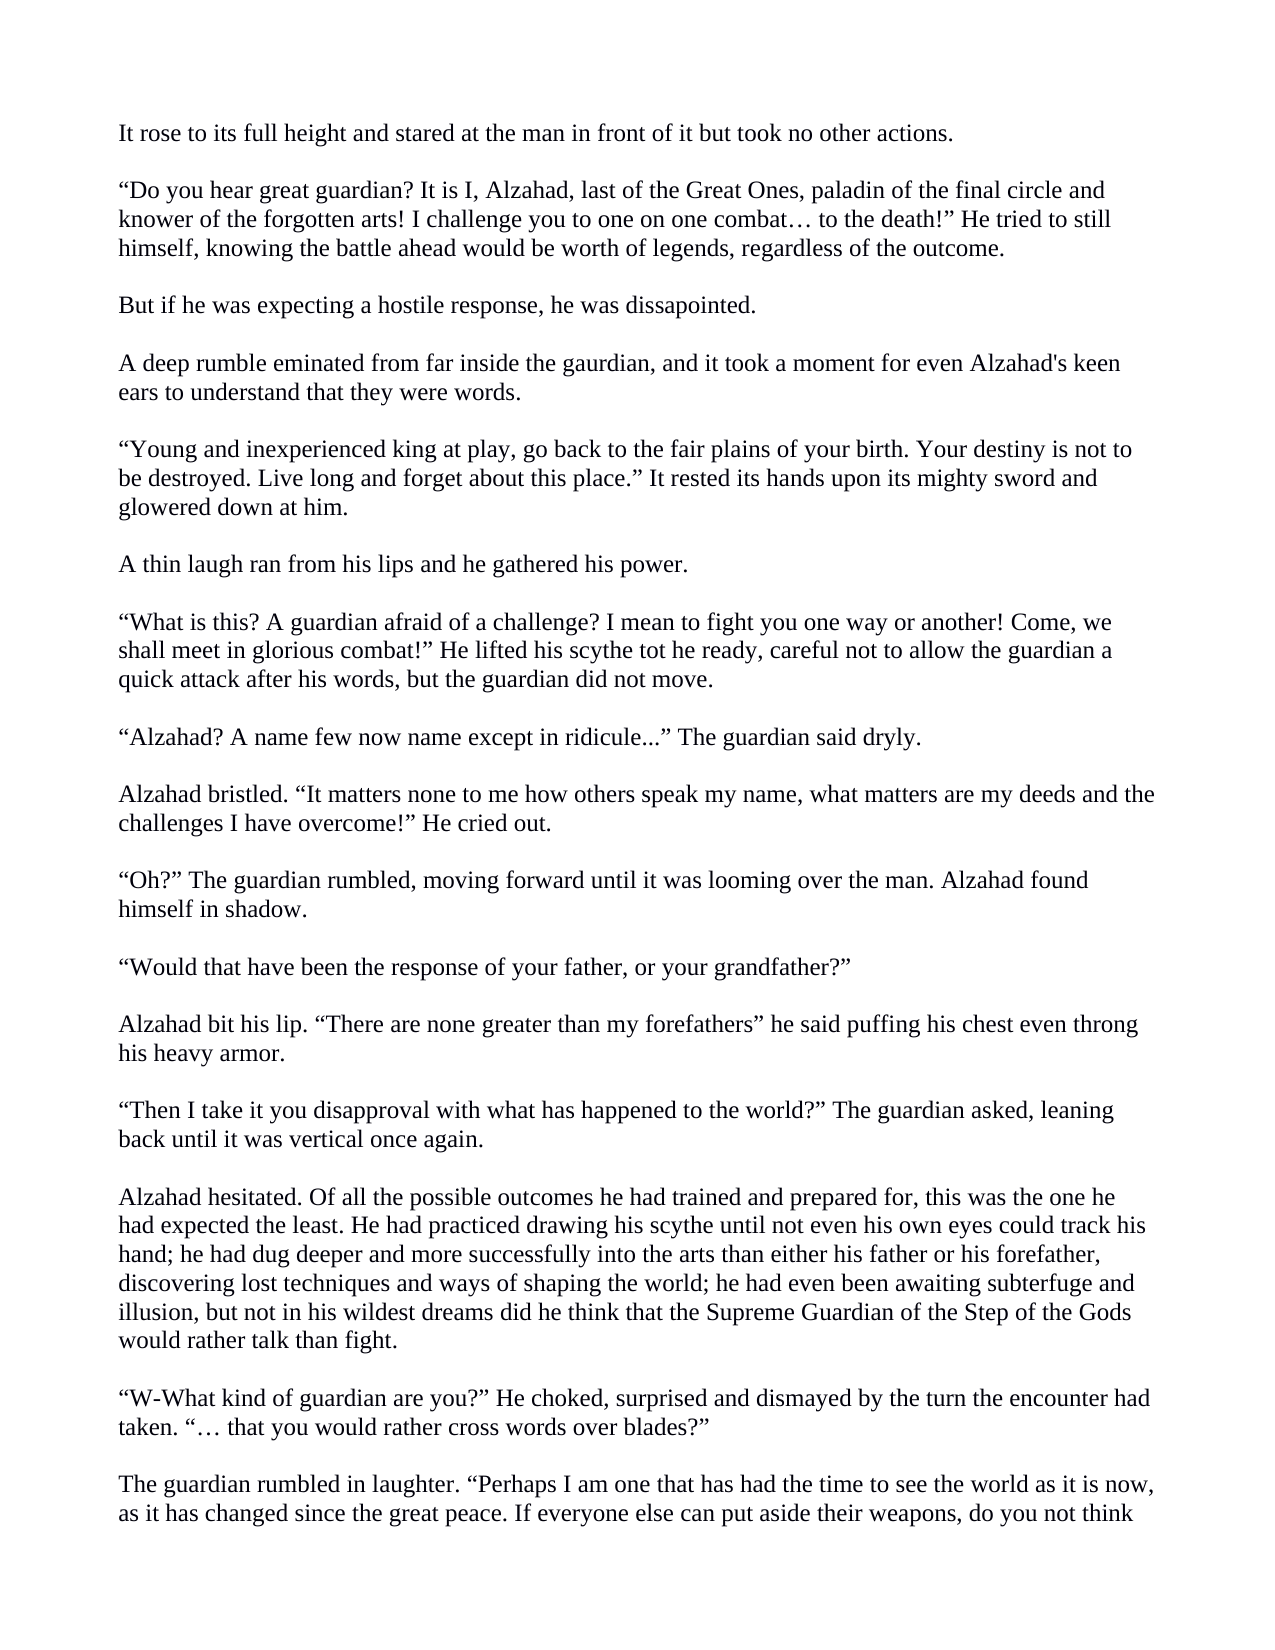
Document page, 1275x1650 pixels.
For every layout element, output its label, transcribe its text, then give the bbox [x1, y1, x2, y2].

text “Would that have been the response of your father, or your grandfather?” [118, 952, 1157, 981]
text “Do you hear great guardian? It is I, Alzahad, last of the Great Ones, paladin of the final circle and knower of the forgotten arts! I challenge you to one on one combat… to the death!” He tried to still himself, knowing the battle ahead would be worth of legends, regardless of the outcome. [118, 176, 1157, 262]
text “Oh?” The guardian rumbled, moving forward until it was looming over the man. Alzahad found himself in shadow. [118, 866, 1157, 923]
text “Alzahad? A name few now name except in ridicule...” The guardian said dryly. [118, 722, 1157, 751]
text Alzahad hesitated. Of all the possible outcomes he had trained and prepared for, this was the one he had expected the least. He had practiced drawing his scythe until not even his own eyes could track his hand; he had dug deeper and more successfully into the arts than either his father or his forefather, discovering lost techniques and ways of shaping the world; he had even been awaiting subterfuge and illusion, but not in his wildest dreams did he think that the Supreme Guardian of the Step of the Gods would rather talk than fight. [118, 1182, 1157, 1354]
text Alzahad bristled. “It matters none to me how others speak my name, what matters are my deeds and the challenges I have overcome!” He cried out. [118, 779, 1157, 837]
text Alzahad bit his lip. “There are none greater than my forefathers” he said puffing his chest even throng his heavy armor. [118, 1009, 1157, 1067]
text “Then I take it you disapproval with what has happened to the world?” The guardian asked, leaning back until it was vertical once again. [118, 1096, 1157, 1153]
text “W-What kind of guardian are you?” He choked, surprised and dismayed by the turn the encounter had taken. “… that you would rather cross words over blades?” [118, 1383, 1157, 1441]
text A thin laugh ran from his lips and he gathered his power. [118, 549, 1157, 578]
text “What is this? A guardian afraid of a challenge? I mean to fight you one way or another! Come, we shall meet in glorious combat!” He lifted his scythe tot he ready, careful not to allow the guardian a quick attack after his words, but the guardian did not move. [118, 607, 1157, 693]
text But if he was expecting a hostile response, he was dissapointed. [118, 291, 1157, 319]
text It rose to its full height and stared at the man in front of it but took no other actions. [118, 118, 1157, 147]
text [118, 1469, 1157, 1527]
text “Young and inexperienced king at play, go back to the fair plains of your birth. Your destiny is not to be destroyed. Live long and forget about this place.” It rested its hands upon its mighty sword and glowered down at him. [118, 434, 1157, 521]
text A deep rumble eminated from far inside the gaurdian, and it took a moment for even Alzahad's keen ears to understand that they were words. [118, 348, 1157, 406]
